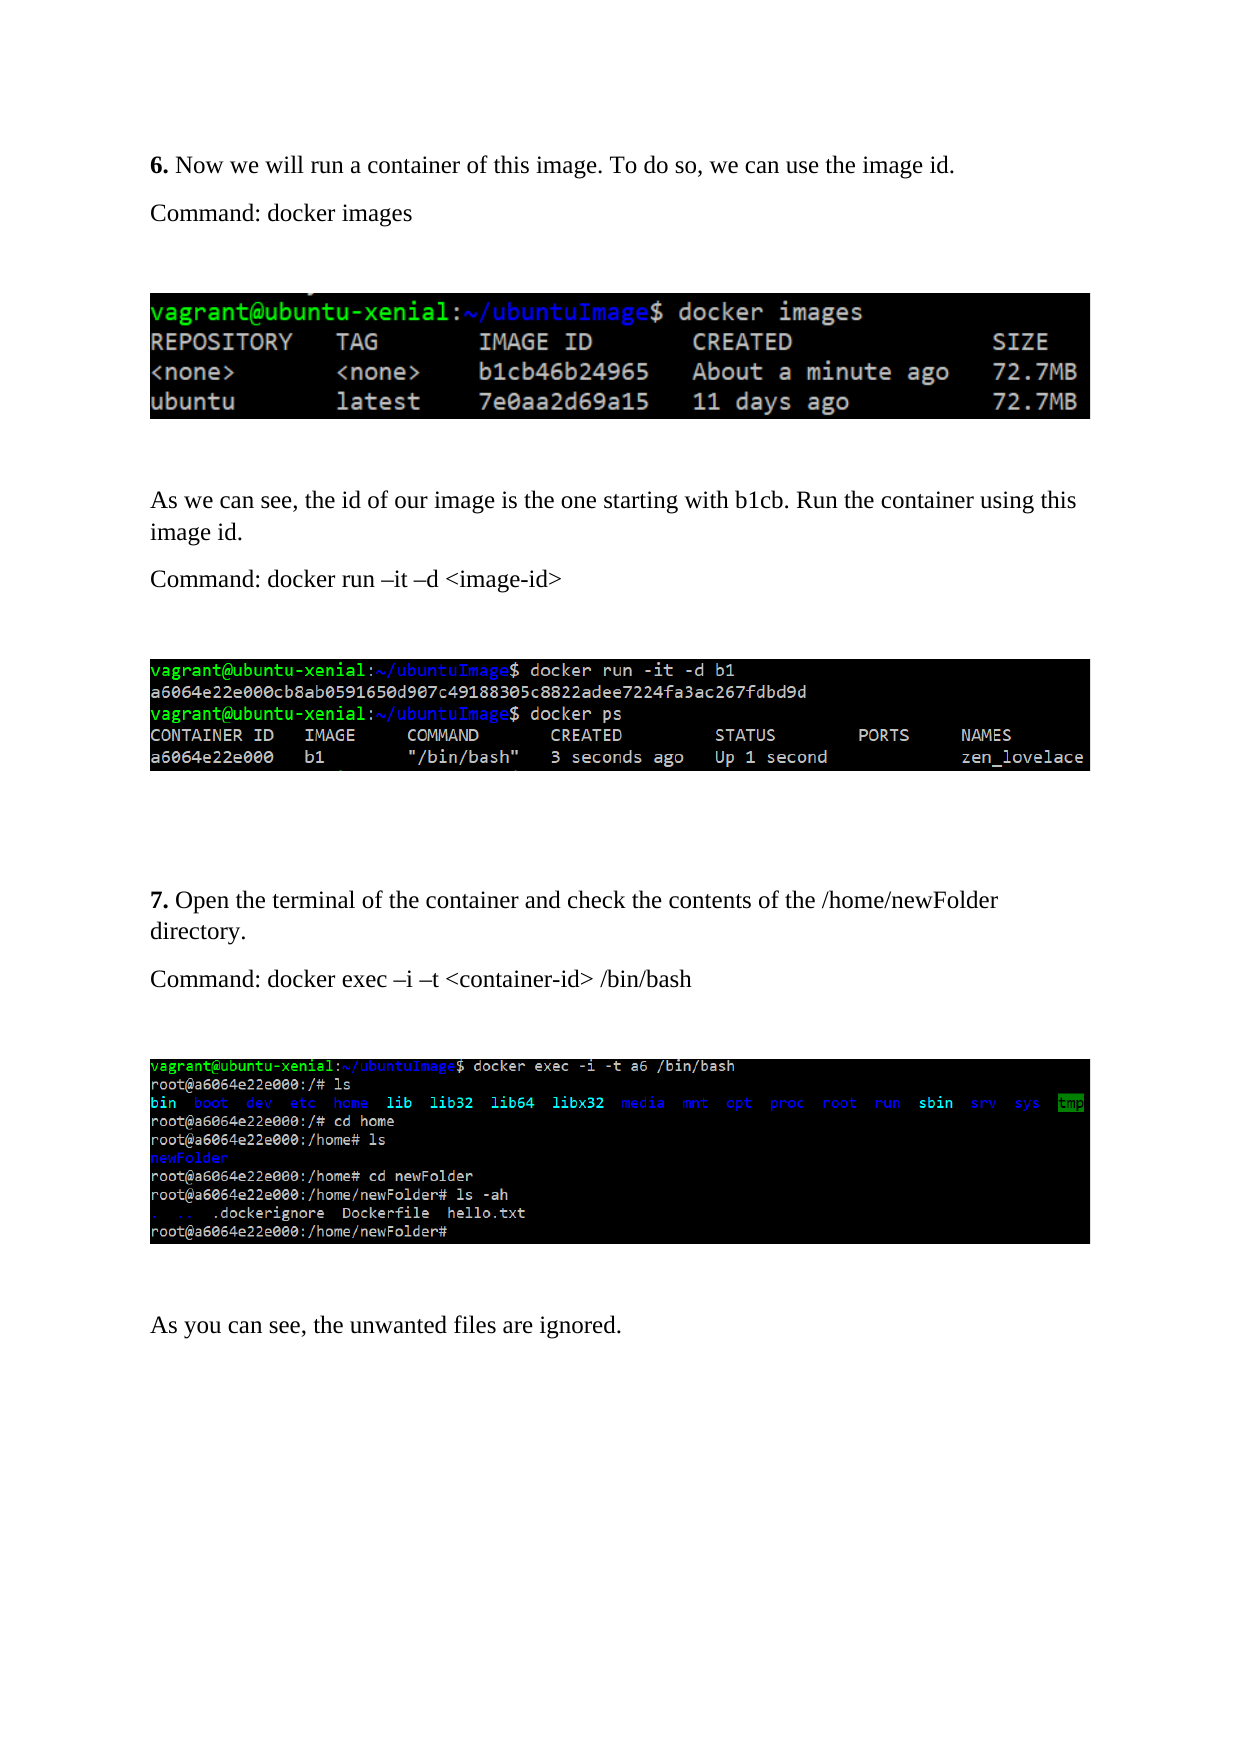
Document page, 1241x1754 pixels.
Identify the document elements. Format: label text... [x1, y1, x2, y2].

text 6. Now we will run a container of this image. To do so, we can use the image id. [150, 150, 1090, 179]
picture [150, 659, 1091, 771]
picture [150, 293, 1091, 419]
picture [150, 1059, 1091, 1244]
text As we can see, the id of our image is the one starting with b1cb. Run the container using this image id. [150, 486, 1090, 545]
text Command: docker exec –i –t <container-id> /bin/bash [150, 964, 1090, 992]
text Command: docker images [150, 198, 1090, 226]
text As you can see, the unwanted files are ignored. [150, 1310, 1090, 1339]
text 7. Open the terminal of the container and check the contents of the /home/newFolder directory. [150, 885, 1090, 945]
text Command: docker run –it –d <image-id> [150, 564, 1090, 593]
